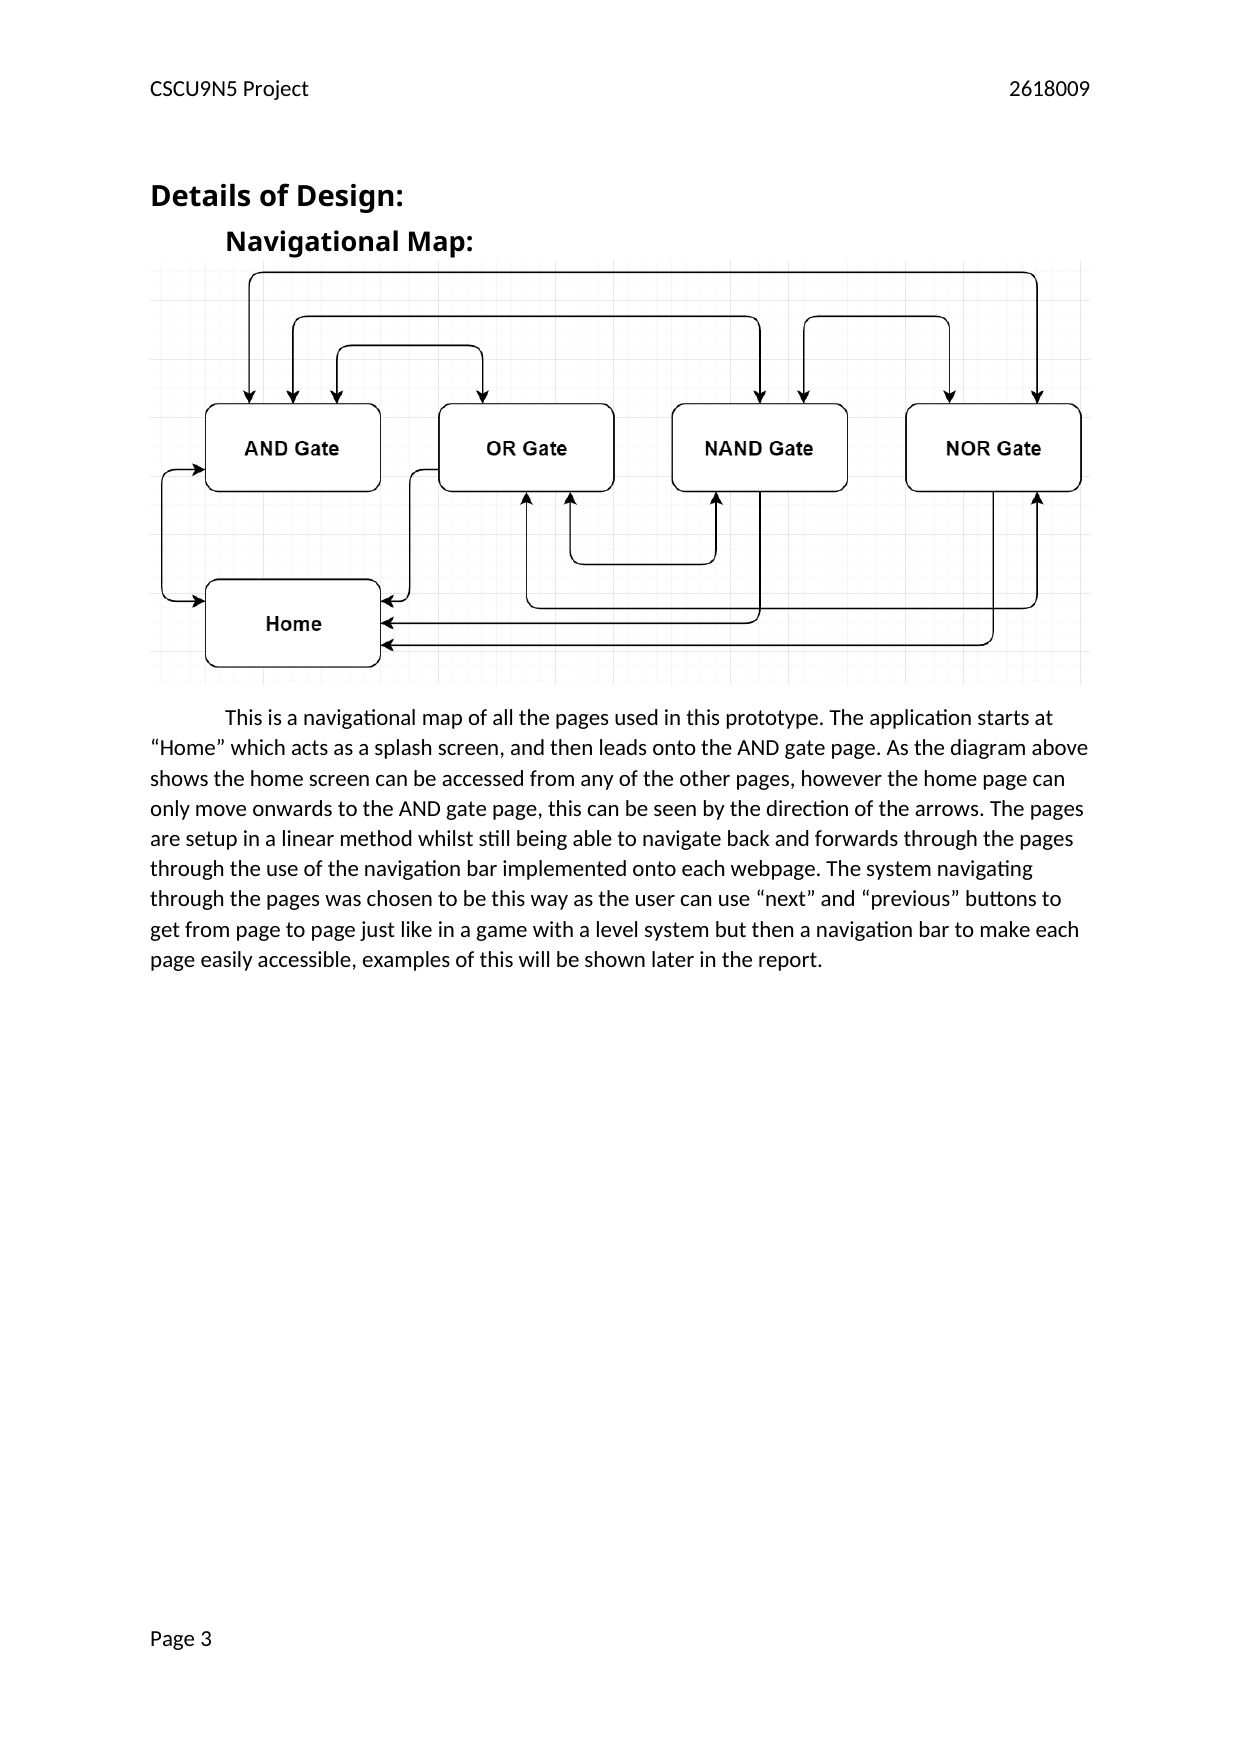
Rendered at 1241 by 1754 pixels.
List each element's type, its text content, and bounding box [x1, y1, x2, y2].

subtitle Details of Design: [150, 175, 1090, 215]
text This is a navigational map of all the pages used in this prototype. The application starts at “Home” which acts as a splash screen, and then leads onto the AND gate page. As the diagram above shows the home screen can be accessed from any of the other pages, however the home page can only move onwards to the AND gate page, this can be seen by the direction of the arrows. The pages are setup in a linear method whilst still being able to navigate back and forwards through the pages through the use of the navigation bar implemented onto each webpage. The system navigating through the pages was chosen to be this way as the user can use “next” and “previous” buttons to get from page to page just like in a game with a level system but then a navigation bar to make each page easily accessible, examples of this will be shown later in the report. [150, 703, 1090, 973]
subtitle Navigational Map: [150, 222, 1090, 259]
picture [150, 261, 1091, 685]
